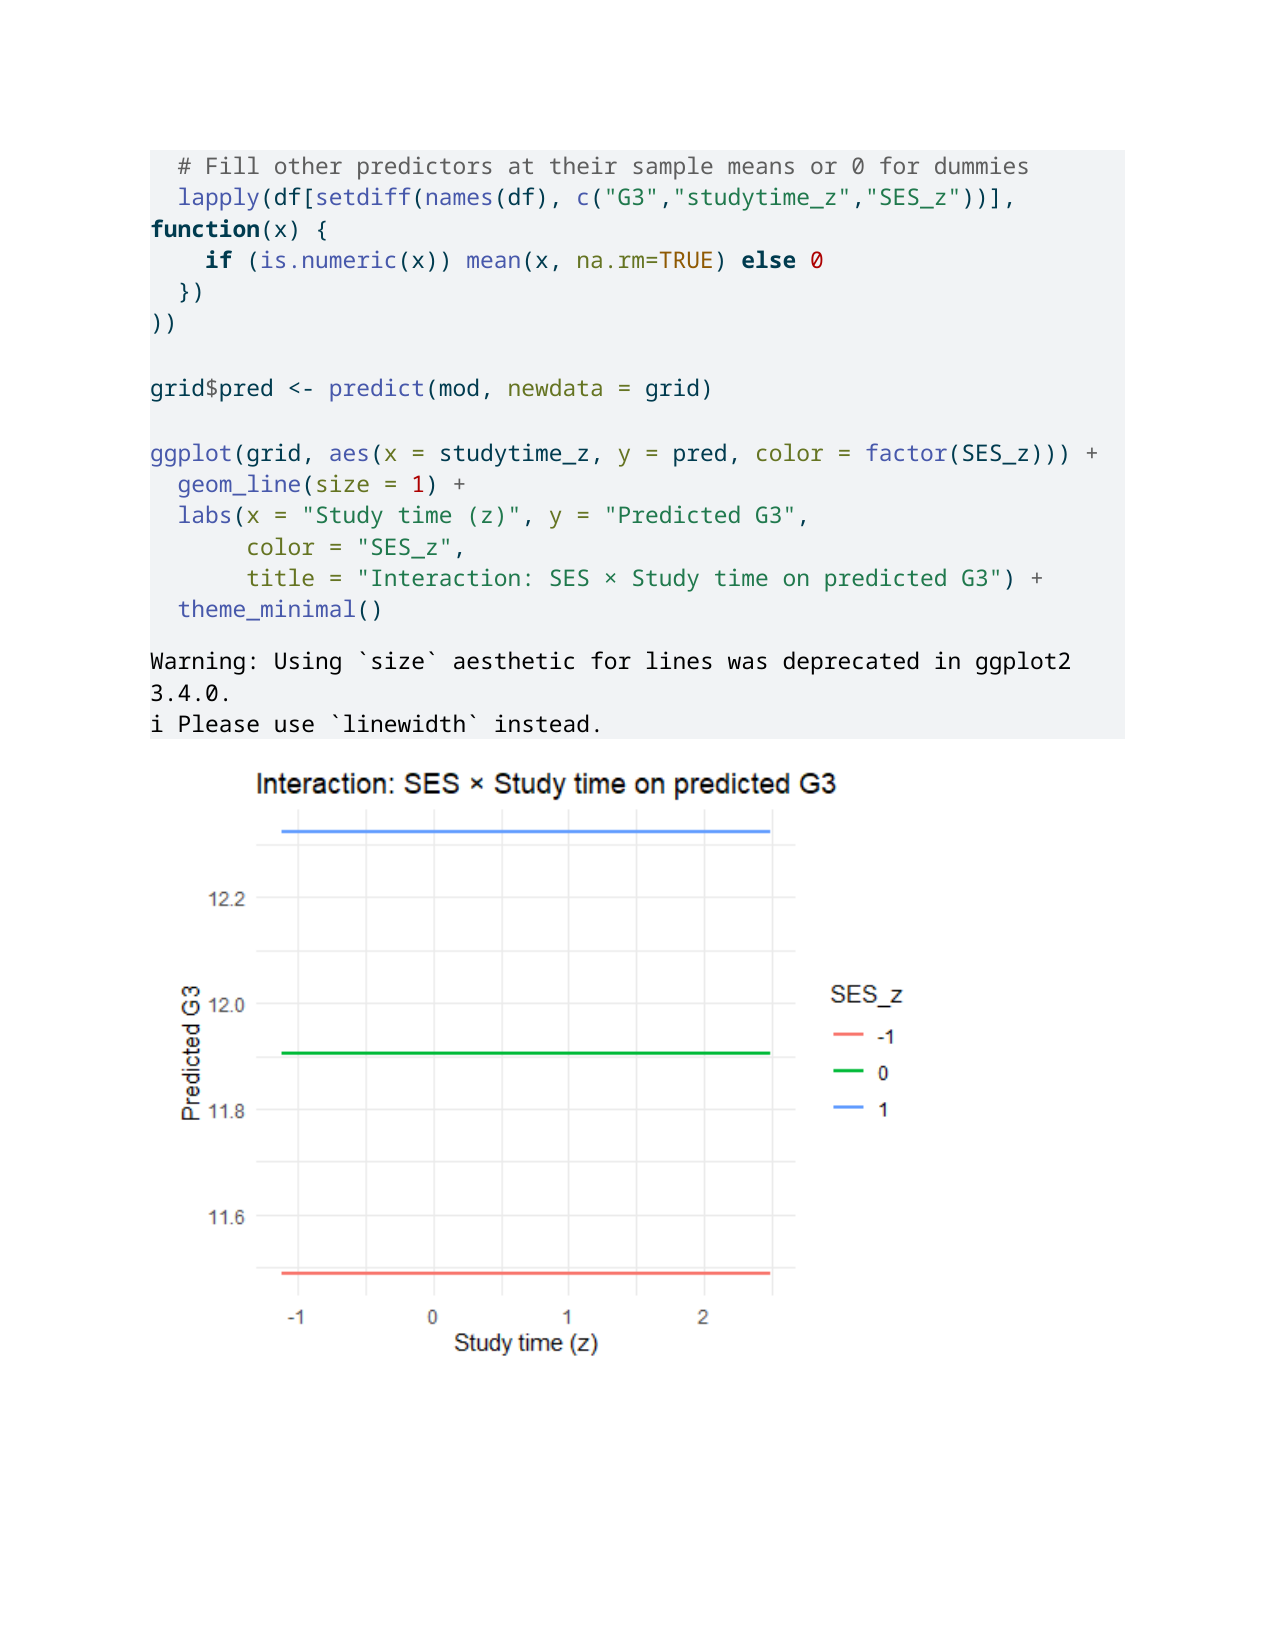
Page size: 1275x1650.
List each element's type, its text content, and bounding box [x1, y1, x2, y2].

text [150, 150, 1125, 624]
text Warning: Using `size` aesthetic for lines was deprecated in ggplot2 3.4.0. ℹ Please use `linewidth` instead. [150, 645, 1125, 739]
picture [168, 759, 927, 1367]
